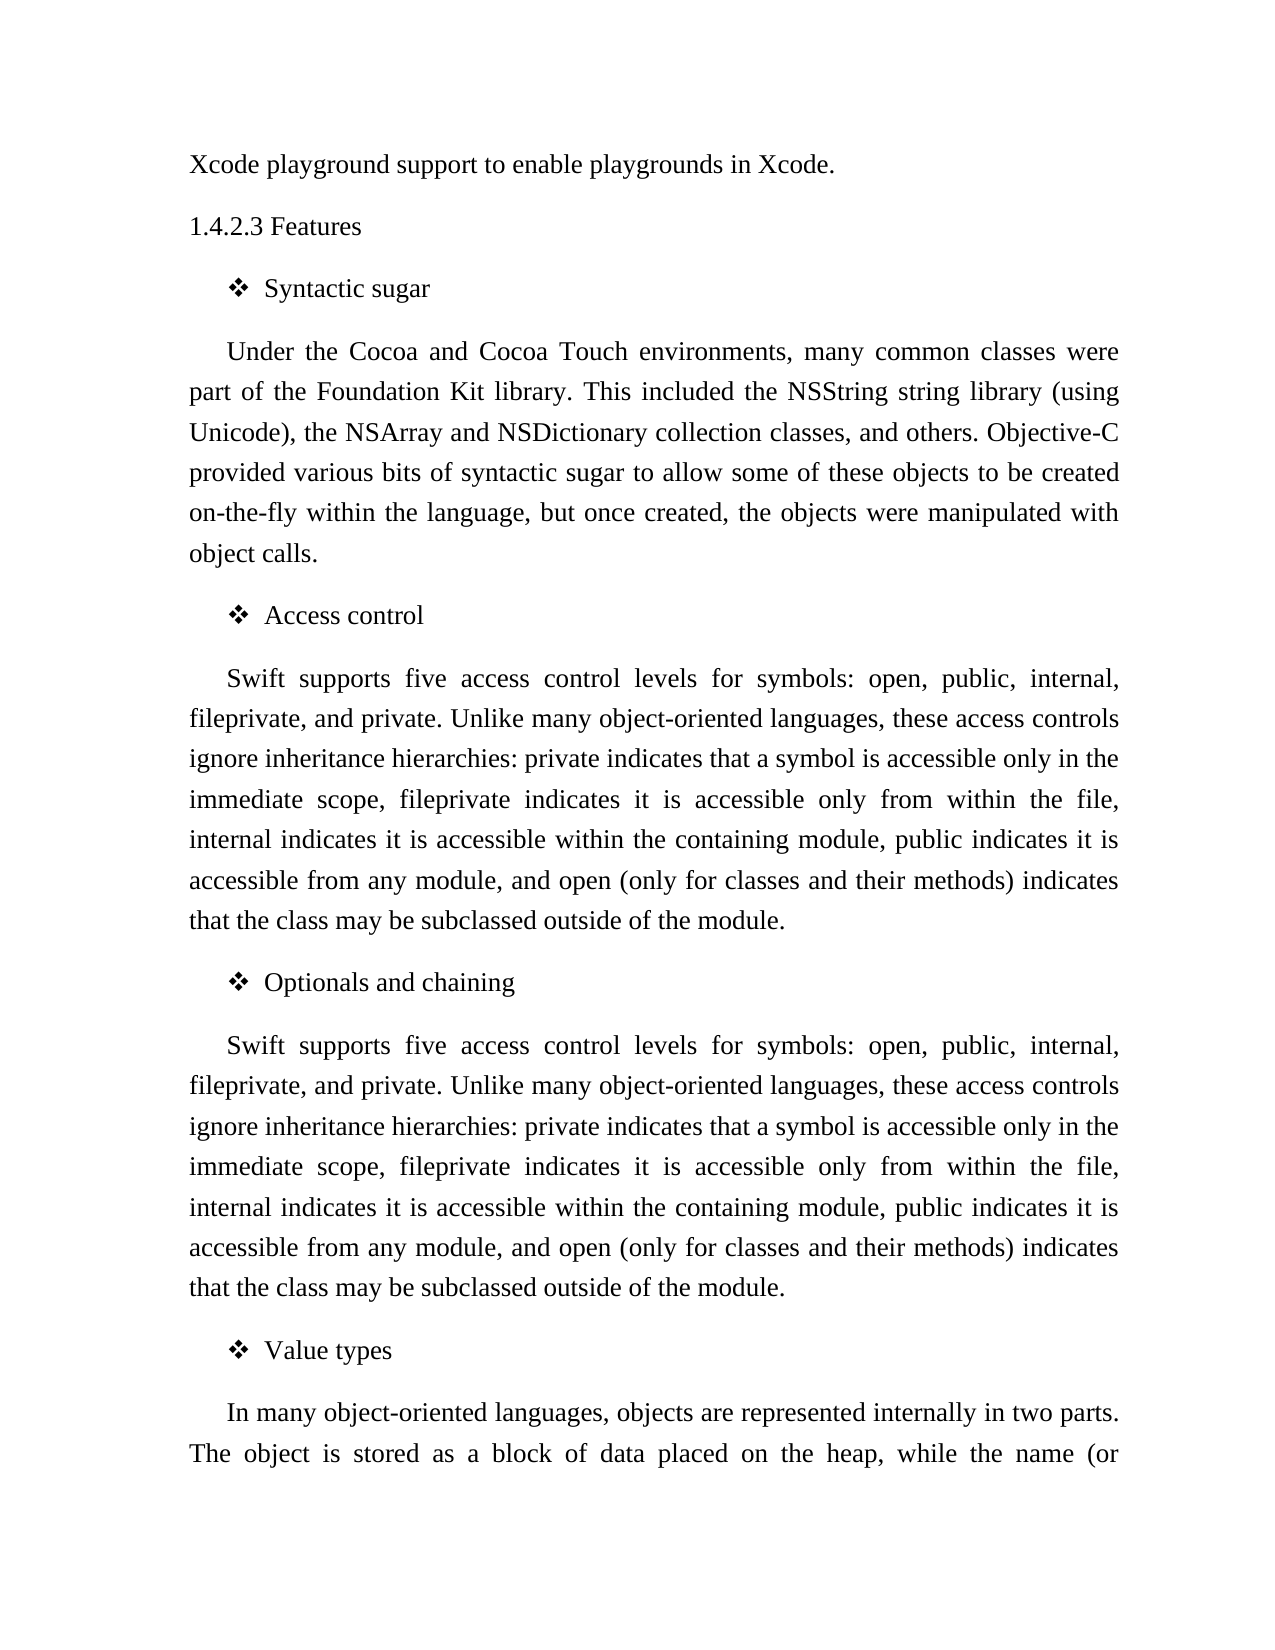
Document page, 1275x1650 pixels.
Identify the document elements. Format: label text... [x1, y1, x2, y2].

list Value types [226, 1334, 1120, 1365]
text Swift supports five access control levels for symbols: open, public, internal, fileprivate, and private. Unlike many object-oriented languages, these access controls ignore inheritance hierarchies: private indicates that a symbol is accessible only in the immediate scope, fileprivate indicates it is accessible only from within the file, internal indicates it is accessible within the containing module, public indicates it is accessible from any module, and open (only for classes and their methods) indicates that the class may be subclassed outside of the module. [189, 662, 1120, 935]
text Xcode playground support to enable playgrounds in Xcode. [189, 148, 1120, 179]
text 1.4.2.3 Features [189, 210, 1120, 241]
list Syntactic sugar [226, 272, 1120, 303]
list Optionals and chaining [226, 966, 1120, 998]
text Under the Cocoa and Cocoa Touch environments, many common classes were part of the Foundation Kit library. This included the NSString string library (using Unicode), the NSArray and NSDictionary collection classes, and others. Objective-C provided various bits of syntactic sugar to allow some of these objects to be created on-the-fly within the language, but once created, the objects were manipulated with object calls. [189, 335, 1120, 568]
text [189, 1396, 1120, 1468]
list Access control [226, 599, 1120, 630]
text Swift supports five access control levels for symbols: open, public, internal, fileprivate, and private. Unlike many object-oriented languages, these access controls ignore inheritance hierarchies: private indicates that a symbol is accessible only in the immediate scope, fileprivate indicates it is accessible only from within the file, internal indicates it is accessible within the containing module, public indicates it is accessible from any module, and open (only for classes and their methods) indicates that the class may be subclassed outside of the module. [189, 1029, 1120, 1303]
